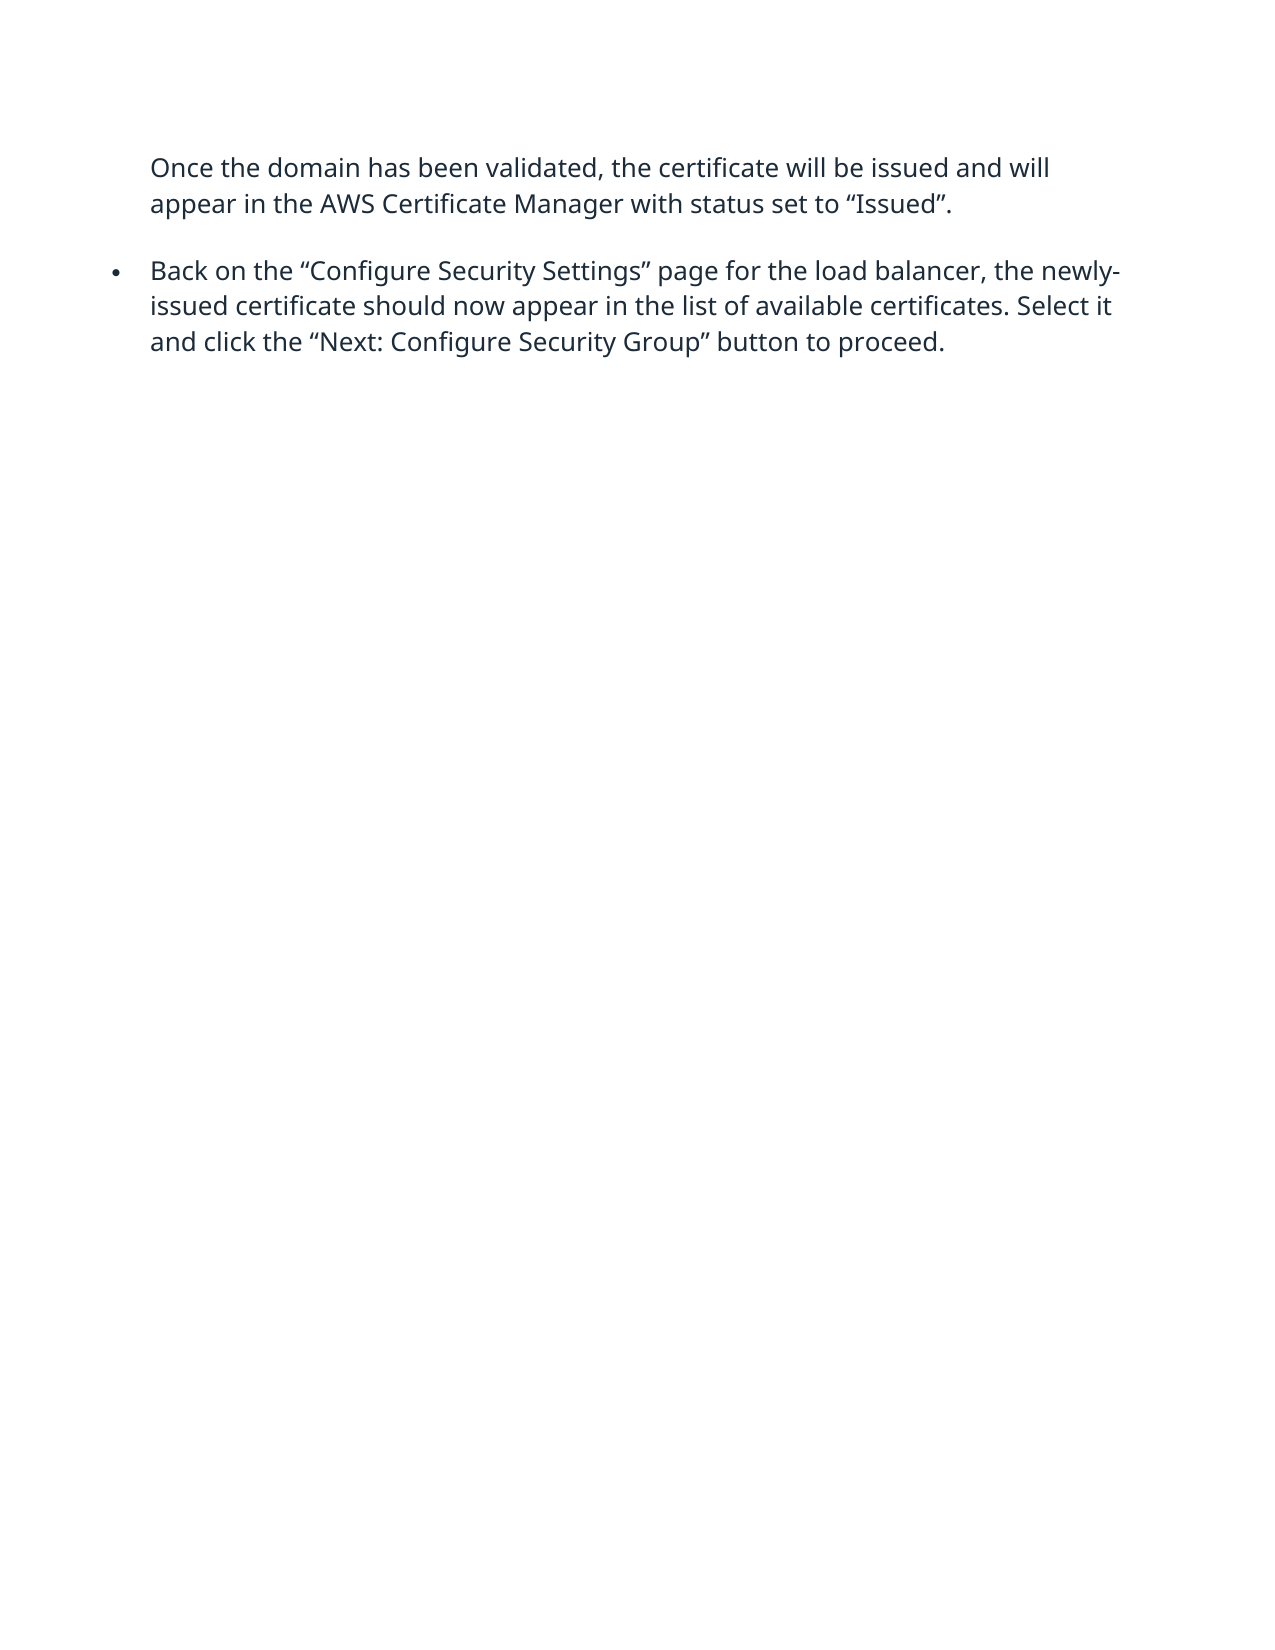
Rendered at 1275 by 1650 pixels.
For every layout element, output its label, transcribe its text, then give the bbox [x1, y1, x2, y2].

list Back on the “Configure Security Settings” page for the load balancer, the newly-issued certificate should now appear in the list of available certificates. Select it and click the “Next: Configure Security Group” button to proceed. [112, 252, 1125, 359]
text Once the domain has been validated, the certificate will be issued and will appear in the AWS Certificate Manager with status set to “Issued”. [150, 150, 1125, 221]
